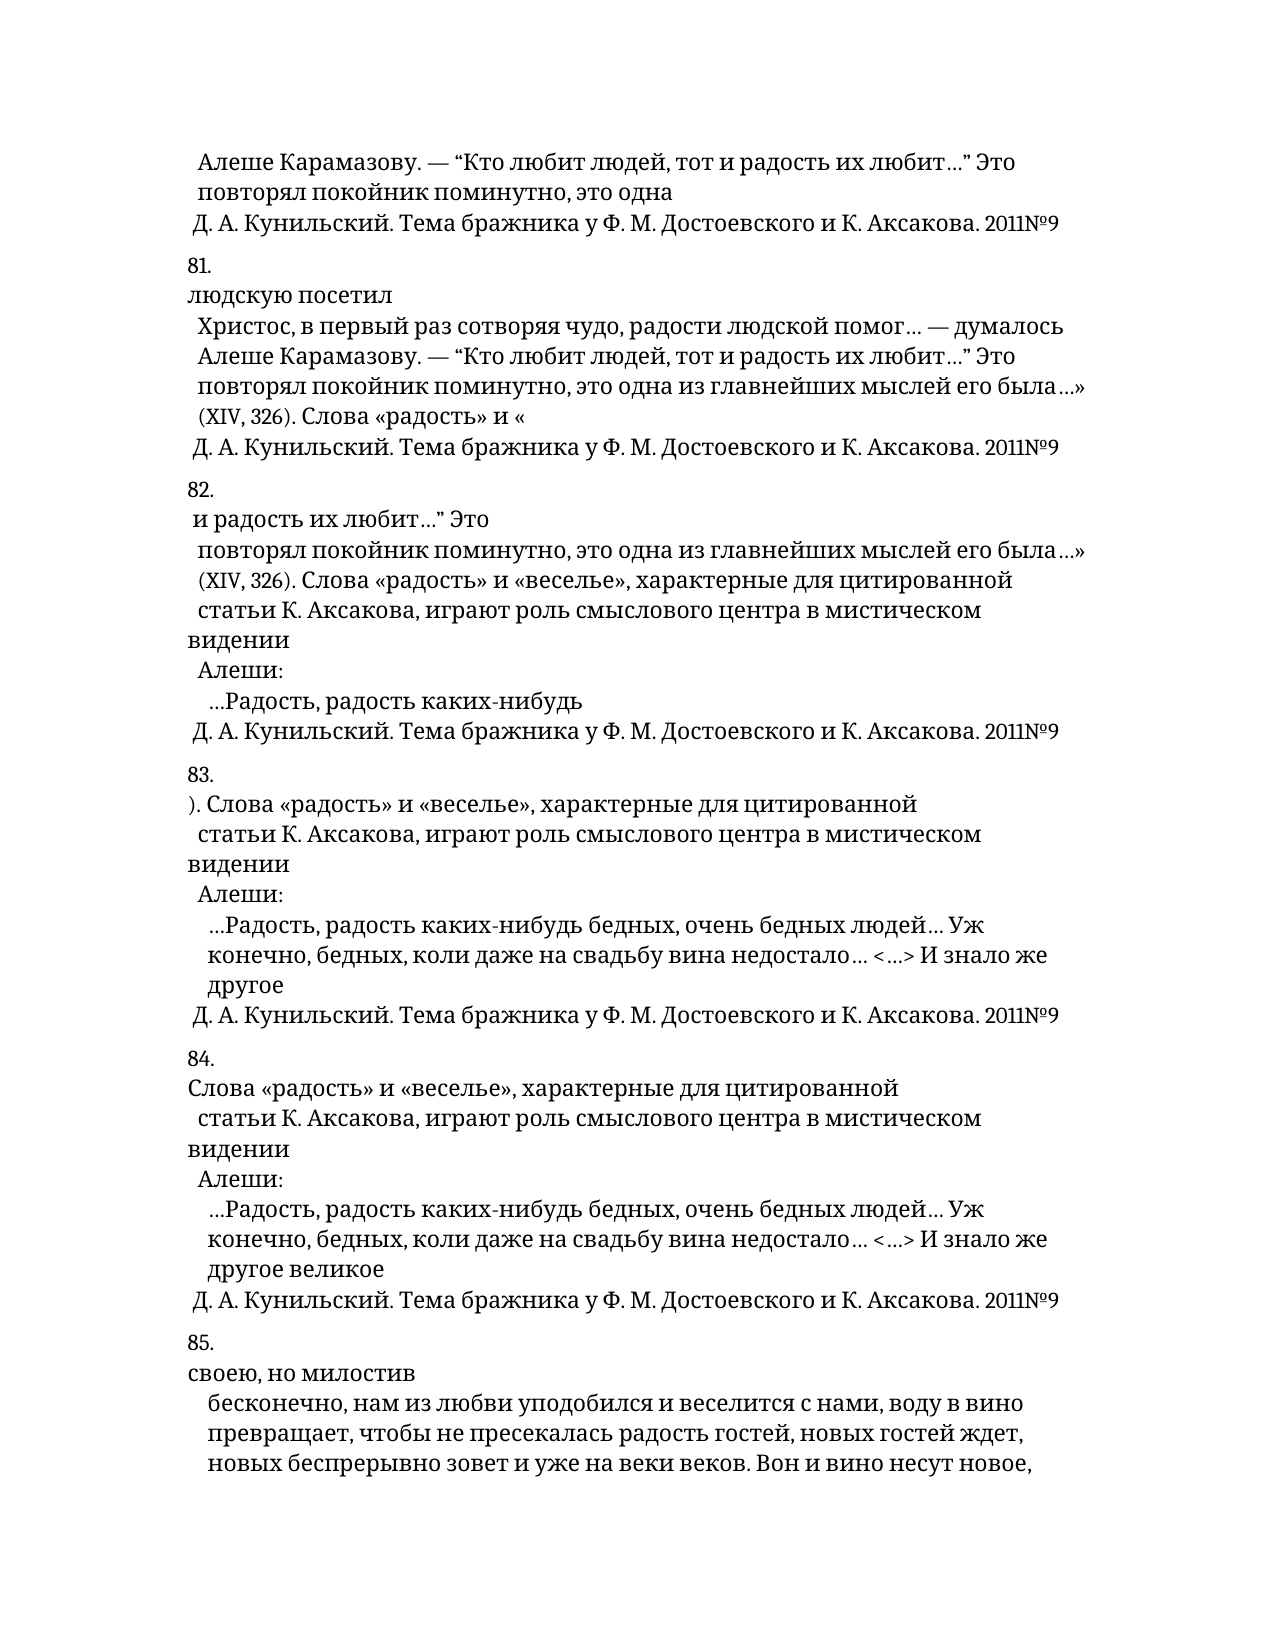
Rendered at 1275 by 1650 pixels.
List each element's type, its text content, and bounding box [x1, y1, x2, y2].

text 84. Слова «радость» и «веселье», характерные для цитированной статьи К. Аксакова, играют роль смыслового центра в мистическом видении Алеши: …Радость, радость каких-нибудь бедных, очень бедных людей… Уж конечно, бедных, коли даже на свадьбу вина недостало… <…> И знало же другое великое Д. А. Кунильский. Тема бражника у Ф. М. Достоевского и К. Аксакова. 2011№9 [187, 1046, 1087, 1314]
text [187, 150, 1087, 237]
text 81. людскую посетил Христос, в первый раз сотворяя чудо, радости людской помог… — думалось Алеше Карамазову. — “Кто любит людей, тот и радость их любит…” Это повторял покойник поминутно, это одна из главнейших мыслей его была…» (XIV, 326). Слова «радость» и « Д. А. Кунильский. Тема бражника у Ф. М. Достоевского и К. Аксакова. 2011№9 [187, 253, 1087, 461]
text 82. и радость их любит…” Это повторял покойник поминутно, это одна из главнейших мыслей его была…» (XIV, 326). Слова «радость» и «веселье», характерные для цитированной статьи К. Аксакова, играют роль смыслового центра в мистическом видении Алеши: …Радость, радость каких-нибудь Д. А. Кунильский. Тема бражника у Ф. М. Достоевского и К. Аксакова. 2011№9 [187, 477, 1087, 745]
text 83. ). Слова «радость» и «веселье», характерные для цитированной статьи К. Аксакова, играют роль смыслового центра в мистическом видении Алеши: …Радость, радость каких-нибудь бедных, очень бедных людей… Уж конечно, бедных, коли даже на свадьбу вина недостало… <…> И знало же другое Д. А. Кунильский. Тема бражника у Ф. М. Достоевского и К. Аксакова. 2011№9 [187, 761, 1087, 1029]
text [187, 1330, 1087, 1477]
